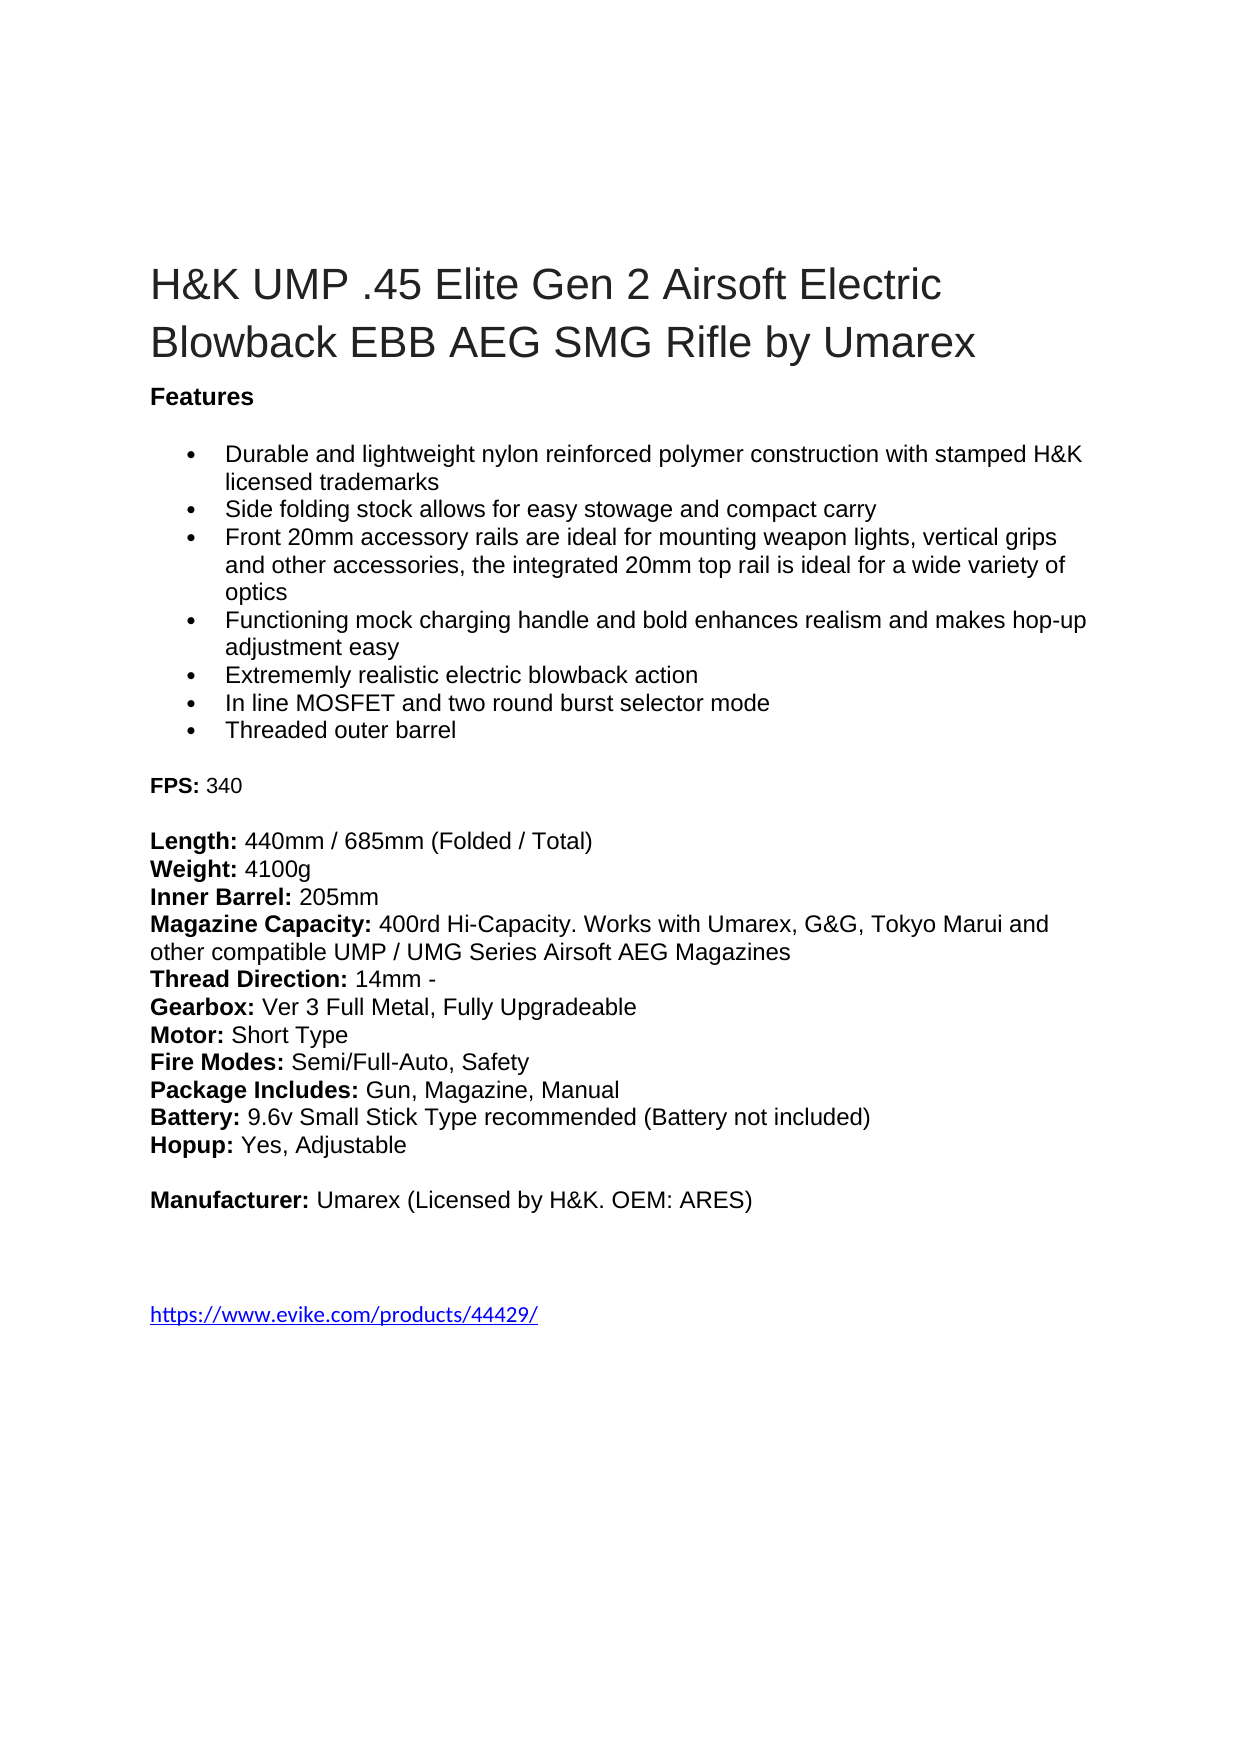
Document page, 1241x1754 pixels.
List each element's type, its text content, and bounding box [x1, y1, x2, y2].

list Durable and lightweight nylon reinforced polymer construction with stamped H&K licensed trademarks [187, 440, 1090, 495]
list Threaded outer barrel [187, 716, 1090, 744]
list Side folding stock allows for easy stowage and compact carry [187, 495, 1090, 523]
list In line MOSFET and two round burst selector mode [187, 688, 1090, 716]
text FPS: 340 [150, 773, 1090, 798]
text Length: 440mm / 685mm (Folded / Total) Weight: 4100g Inner Barrel: 205mm Magazine Capacity: 400rd Hi-Capacity. Works with Umarex, G&G, Tokyo Marui and other compatible UMP / UMG Series Airsoft AEG Magazines Thread Direction: 14mm - Gearbox: Ver 3 Full Metal, Fully Upgradeable Motor: Short Type Fire Modes: Semi/Full-Auto, Safety Package Includes: Gun, Magazine, Manual Battery: 9.6v Small Stick Type recommended (Battery not included) Hopup: Yes, Adjustable Manufacturer: Umarex (Licensed by H&K. OEM: ARES) [150, 827, 1090, 1214]
subtitle Features [150, 382, 1090, 411]
list Front 20mm accessory rails are ideal for mounting weapon lights, vertical grips and other accessories, the integrated 20mm top rail is ideal for a wide variety of optics [187, 523, 1090, 606]
subtitle H&K UMP .45 Elite Gen 2 Airsoft Electric Blowback EBB AEG SMG Rifle by Umarex [150, 259, 1090, 367]
text https://www.evike.com/products/44429/ [150, 1300, 1090, 1328]
list Extrememly realistic electric blowback action [187, 661, 1090, 688]
list Functioning mock charging handle and bold enhances realism and makes hop-up adjustment easy [187, 606, 1090, 661]
